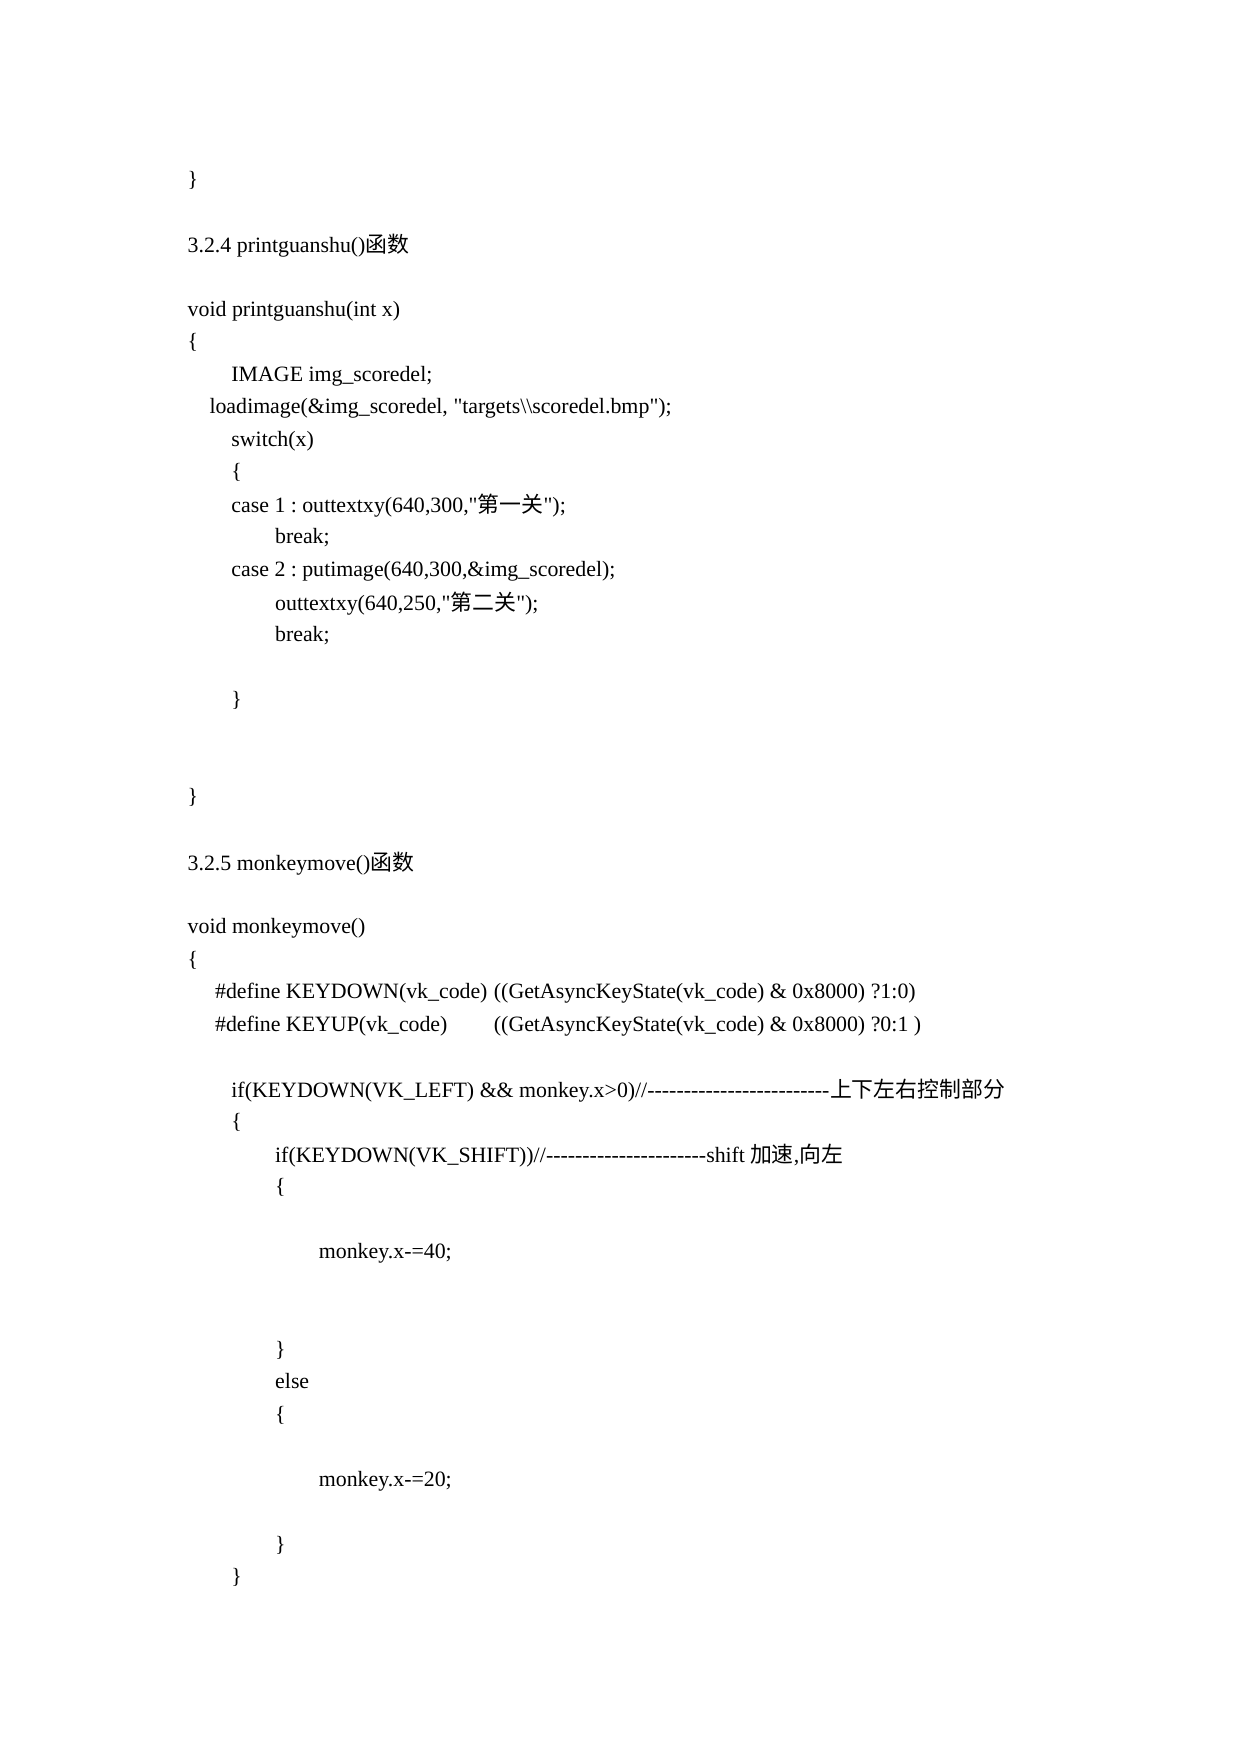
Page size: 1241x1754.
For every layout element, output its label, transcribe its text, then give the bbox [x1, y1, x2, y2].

text monkey.x-=40; [187, 1234, 1053, 1267]
text monkey.x-=20; [187, 1462, 1053, 1494]
text case 1 : outtextxy(640,300,"第一关"); [187, 487, 1053, 519]
text 3.2.5 monkeymove()函数 [187, 844, 1053, 877]
text switch(x) [187, 422, 1053, 454]
text { [187, 1104, 1053, 1137]
text { [187, 1397, 1053, 1429]
text void printguanshu(int x) [187, 292, 1053, 324]
text 3.2.4 printguanshu()函数 [187, 227, 1053, 259]
text } [187, 162, 1053, 194]
text } [187, 1527, 1053, 1559]
text void monkeymove() [187, 909, 1053, 942]
text } [187, 1332, 1053, 1364]
text else [187, 1364, 1053, 1397]
text } [187, 779, 1053, 812]
text break; [187, 519, 1053, 552]
text break; [187, 617, 1053, 649]
text outtextxy(640,250,"第二关"); [187, 584, 1053, 617]
text } [187, 682, 1053, 714]
text case 2 : putimage(640,300,&img_scoredel); [187, 552, 1053, 584]
text if(KEYDOWN(VK_SHIFT))//----------------------shift加速,向左 [187, 1137, 1053, 1169]
text #define KEYDOWN(vk_code) ((GetAsyncKeyState(vk_code) & 0x8000) ?1:0) [187, 974, 1053, 1007]
text #define KEYUP(vk_code) ((GetAsyncKeyState(vk_code) & 0x8000) ?0:1 ) [187, 1007, 1053, 1039]
text loadimage(&img_scoredel, "targets\\scoredel.bmp"); [187, 389, 1053, 422]
text { [187, 324, 1053, 357]
text } [187, 1559, 1053, 1592]
text IMAGE img_scoredel; [187, 357, 1053, 389]
text { [187, 1169, 1053, 1202]
text { [187, 454, 1053, 487]
text { [187, 942, 1053, 974]
text if(KEYDOWN(VK_LEFT) && monkey.x>0)//-------------------------上下左右控制部分 [187, 1072, 1053, 1104]
